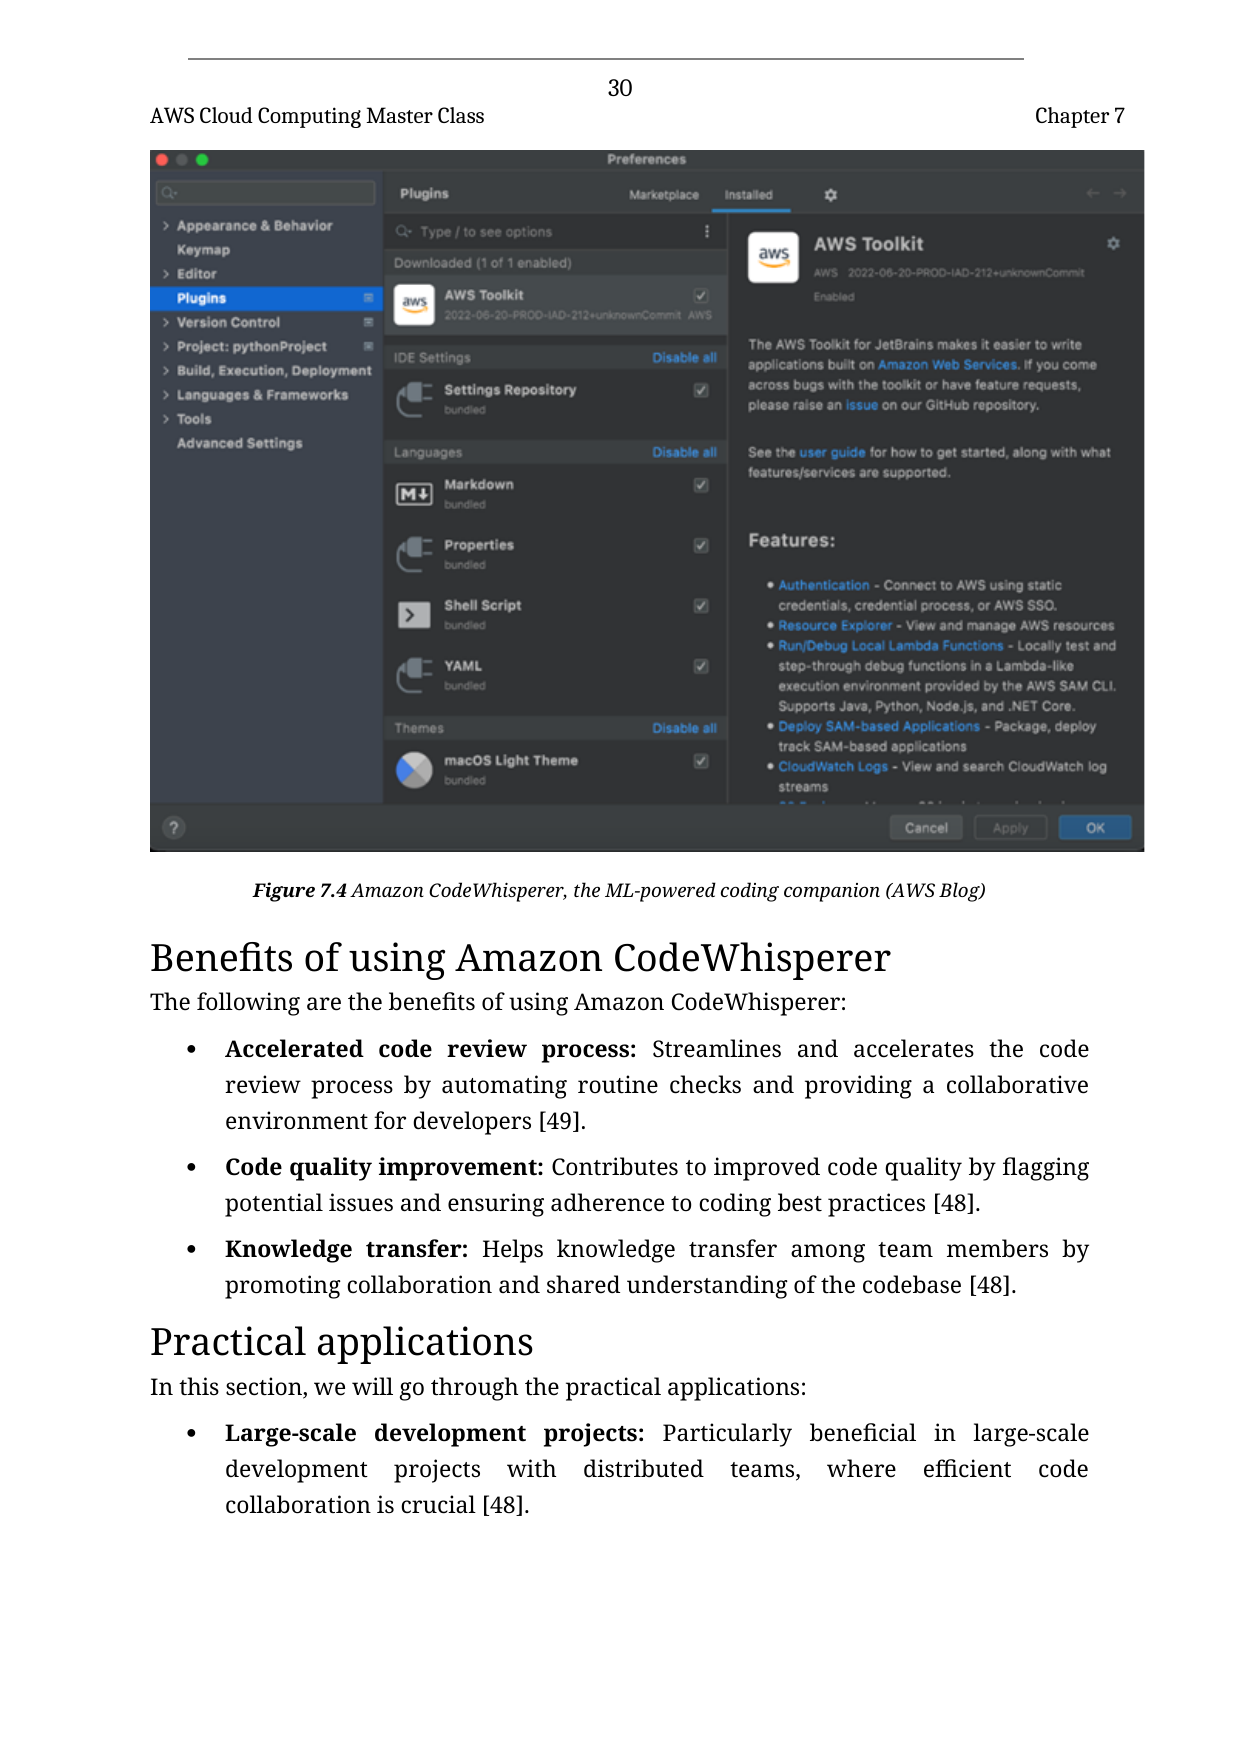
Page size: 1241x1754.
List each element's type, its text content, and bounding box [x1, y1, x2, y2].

list Knowledge transfer: Helps knowledge transfer among team members by promoting collaboration and shared understanding of the codebase. [187, 1233, 1090, 1300]
text The following are the benefits of using Amazon CodeWhisperer: [150, 986, 1090, 1018]
text Practical applications [150, 1316, 1090, 1367]
picture [150, 150, 1145, 852]
list Accelerated code review process: Streamlines and accelerates the code review process by automating routine checks and providing a collaborative environment for developers. [187, 1033, 1090, 1136]
text In this section, we will go through the practical applications: [150, 1371, 1090, 1402]
list Code quality improvement: Contributes to improved code quality by flagging potential issues and ensuring adherence to coding best practices. [187, 1151, 1090, 1218]
text Benefits of using Amazon CodeWhisperer [150, 931, 1090, 982]
list Large-scale development projects: Particularly beneficial in large-scale development projects with distributed teams, where efficient code collaboration is crucial. [187, 1417, 1090, 1520]
